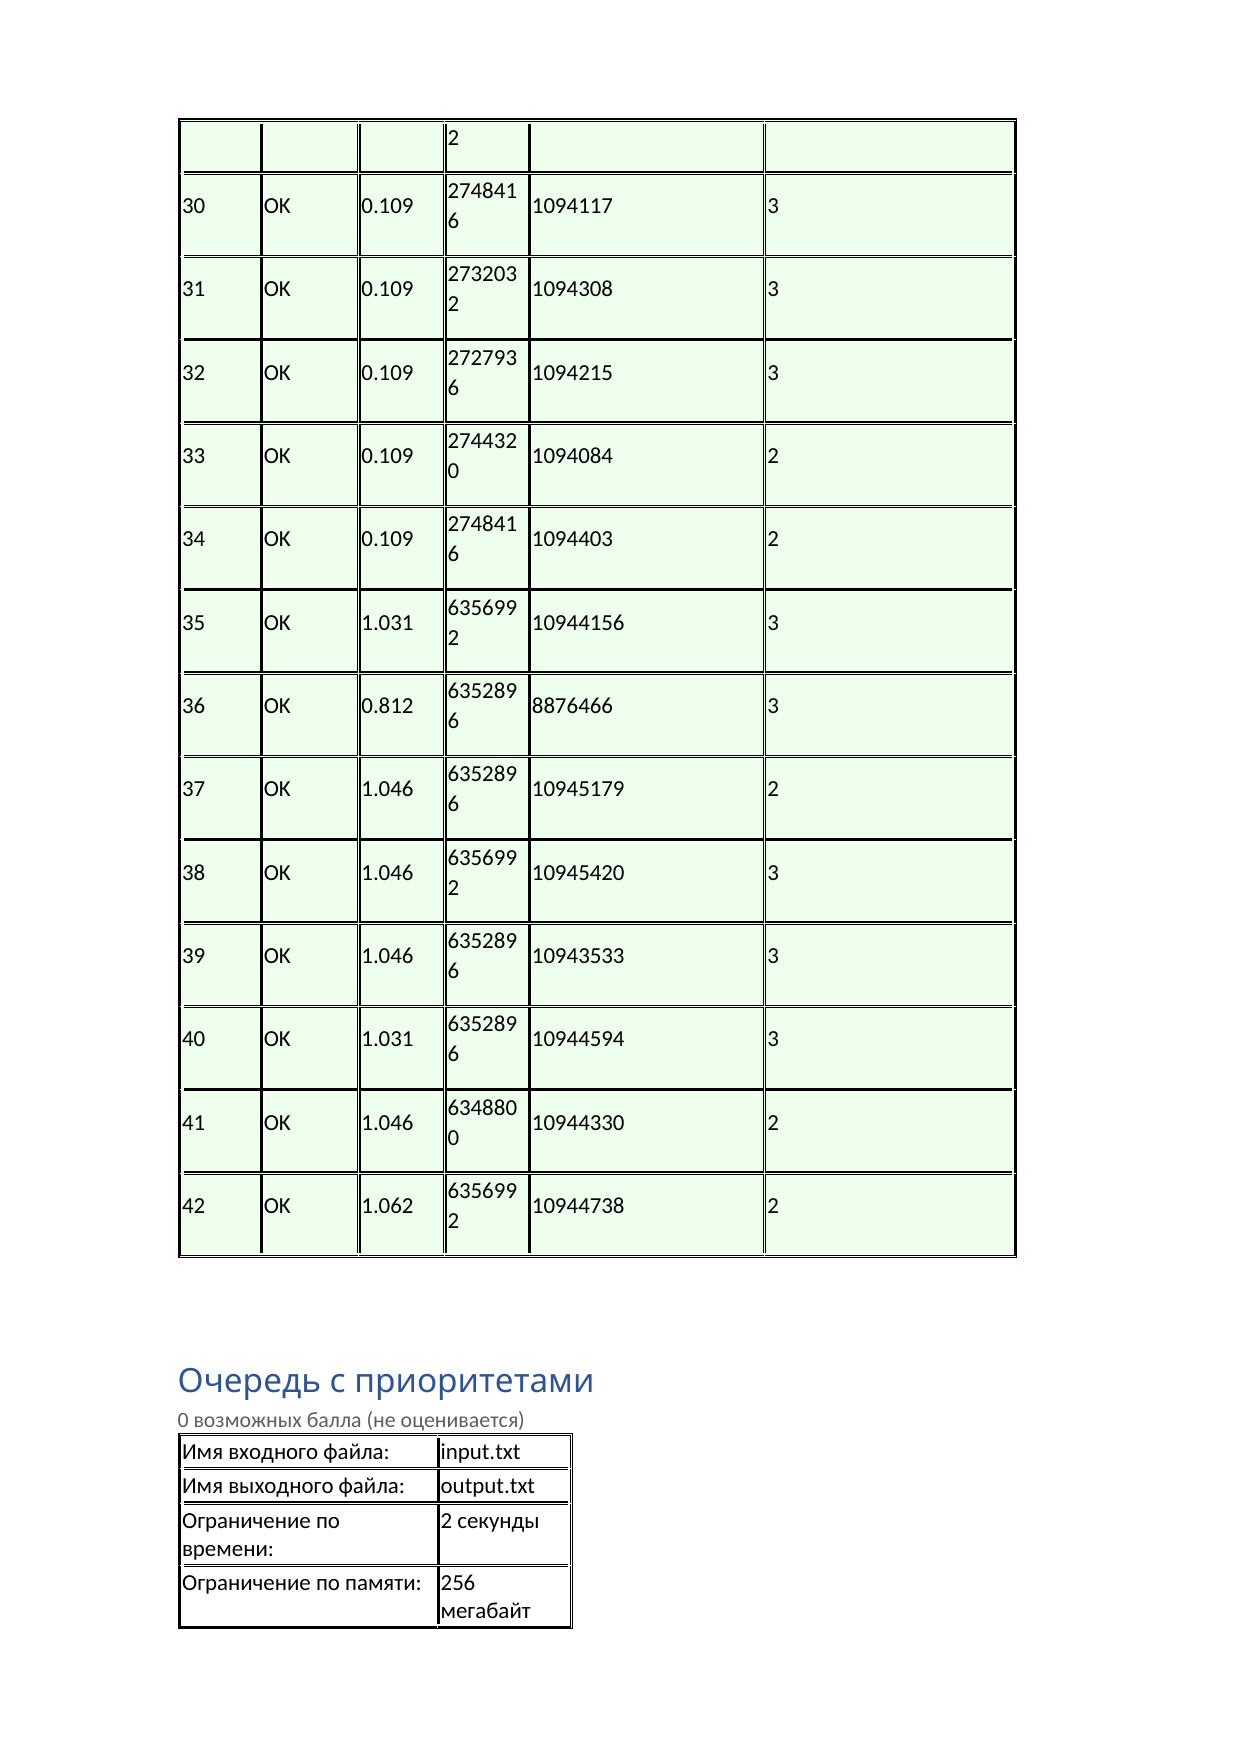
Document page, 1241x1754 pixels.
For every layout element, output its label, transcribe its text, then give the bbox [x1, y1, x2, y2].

table_cell 36 [181, 671, 260, 754]
table_cell 0.109 [361, 508, 443, 588]
table_cell 3 [766, 588, 1016, 671]
table_cell 1.046 [361, 841, 443, 921]
table_cell 3 [766, 838, 1016, 921]
table_cell 8876466 [531, 675, 763, 754]
table_cell 2 [766, 505, 1015, 588]
table_cell 256 мегабайт [438, 1564, 570, 1626]
table_cell OK [263, 925, 357, 1004]
table_header input.txt [438, 1436, 570, 1467]
table_cell 0.109 [361, 175, 443, 254]
table_cell Ограничение по памяти: [181, 1564, 438, 1626]
table_cell 10944738 [529, 1175, 765, 1254]
table_cell 1.046 [361, 758, 443, 838]
table_cell 1094403 [531, 508, 763, 588]
table_cell 6356992 [447, 591, 528, 671]
table_cell 2 [765, 122, 1014, 171]
table_cell 2 секунды [440, 1501, 570, 1563]
table_cell 2748416 [447, 175, 528, 254]
table_cell 1.031 [361, 591, 443, 671]
table_cell 38 [180, 838, 260, 921]
table_cell 1094084 [531, 425, 763, 504]
table_cell OK [261, 120, 359, 171]
table_cell 6352896 [447, 1008, 528, 1088]
table_cell 39 [181, 921, 260, 1004]
table_cell 2 [766, 421, 1015, 504]
table_cell 3 [766, 255, 1015, 338]
table_cell 3 [766, 921, 1015, 1004]
table_cell 2732032 [447, 258, 528, 338]
table_cell OK [263, 175, 357, 254]
table_cell 2 [766, 1088, 1016, 1171]
table_cell 3 [766, 1005, 1015, 1088]
text 0 возможных балла (не оценивается) [177, 1406, 1152, 1432]
table_cell OK [263, 425, 357, 504]
table_cell 2 [765, 1171, 1015, 1254]
table_cell OK [263, 1091, 357, 1171]
table_cell 35 [180, 588, 260, 671]
table_cell 1.046 [361, 1091, 443, 1171]
table_cell 6352896 [447, 925, 528, 1004]
table_cell 31 [181, 255, 260, 338]
table_cell Имя выходного файла: [180, 1467, 438, 1501]
table_cell OK [263, 258, 357, 338]
table_cell OK [263, 508, 357, 588]
table_cell 6352896 [447, 758, 528, 838]
table_cell 2727936 [447, 341, 528, 421]
table_cell 1.031 [361, 1008, 443, 1088]
table_cell OK [263, 1008, 357, 1088]
table_cell 0.109 [361, 258, 443, 338]
table_cell 6356992 [445, 1175, 529, 1254]
table_cell OK [263, 758, 357, 838]
table_cell 10944156 [531, 591, 763, 671]
table_cell OK [263, 591, 357, 671]
table_cell 1094726 [529, 122, 765, 171]
table_cell 2732032 [445, 122, 529, 171]
table_cell 2 [766, 755, 1015, 838]
table_cell 1.062 [359, 1171, 445, 1254]
table_cell OK [263, 841, 357, 921]
table_cell OK [261, 1171, 359, 1254]
table_cell 1094117 [531, 175, 763, 254]
table_cell 0.109 [359, 120, 445, 171]
table_cell 10945179 [531, 758, 763, 838]
table_cell 1.046 [361, 925, 443, 1004]
table_cell 10945420 [531, 841, 763, 921]
table_cell 10943533 [531, 925, 763, 1004]
table_cell 3 [766, 171, 1015, 254]
table_cell 3 [766, 671, 1015, 754]
table_cell 34 [181, 505, 260, 588]
table_cell 6352896 [447, 675, 528, 754]
table_cell 29 [181, 122, 261, 171]
table_cell 30 [181, 171, 260, 254]
table_cell 6356992 [447, 841, 528, 921]
table_cell 0.812 [361, 675, 443, 754]
table_cell 0.109 [361, 425, 443, 504]
table_cell OK [263, 341, 357, 421]
table_cell 37 [181, 755, 260, 838]
table_cell 33 [181, 421, 260, 504]
table_cell 0.109 [361, 341, 443, 421]
table_cell output.txt [438, 1467, 571, 1501]
table_cell 1094308 [531, 258, 763, 338]
table_cell 10944330 [531, 1091, 763, 1171]
table_cell 2744320 [447, 425, 528, 504]
table_cell Ограничение по времени: [181, 1501, 437, 1563]
table_cell 2748416 [447, 508, 528, 588]
table_cell 6348800 [447, 1091, 528, 1171]
table_cell 40 [181, 1005, 260, 1088]
table_cell 42 [181, 1171, 261, 1254]
table_cell 3 [766, 338, 1016, 421]
table_cell 41 [180, 1088, 260, 1171]
table_cell OK [263, 675, 357, 754]
table_cell 32 [180, 338, 260, 421]
table_cell 10944594 [531, 1008, 763, 1088]
table_header Имя входного файла: [181, 1434, 438, 1467]
subtitle Очередь с приоритетами [177, 1357, 1152, 1402]
table_cell 1094215 [531, 341, 763, 421]
